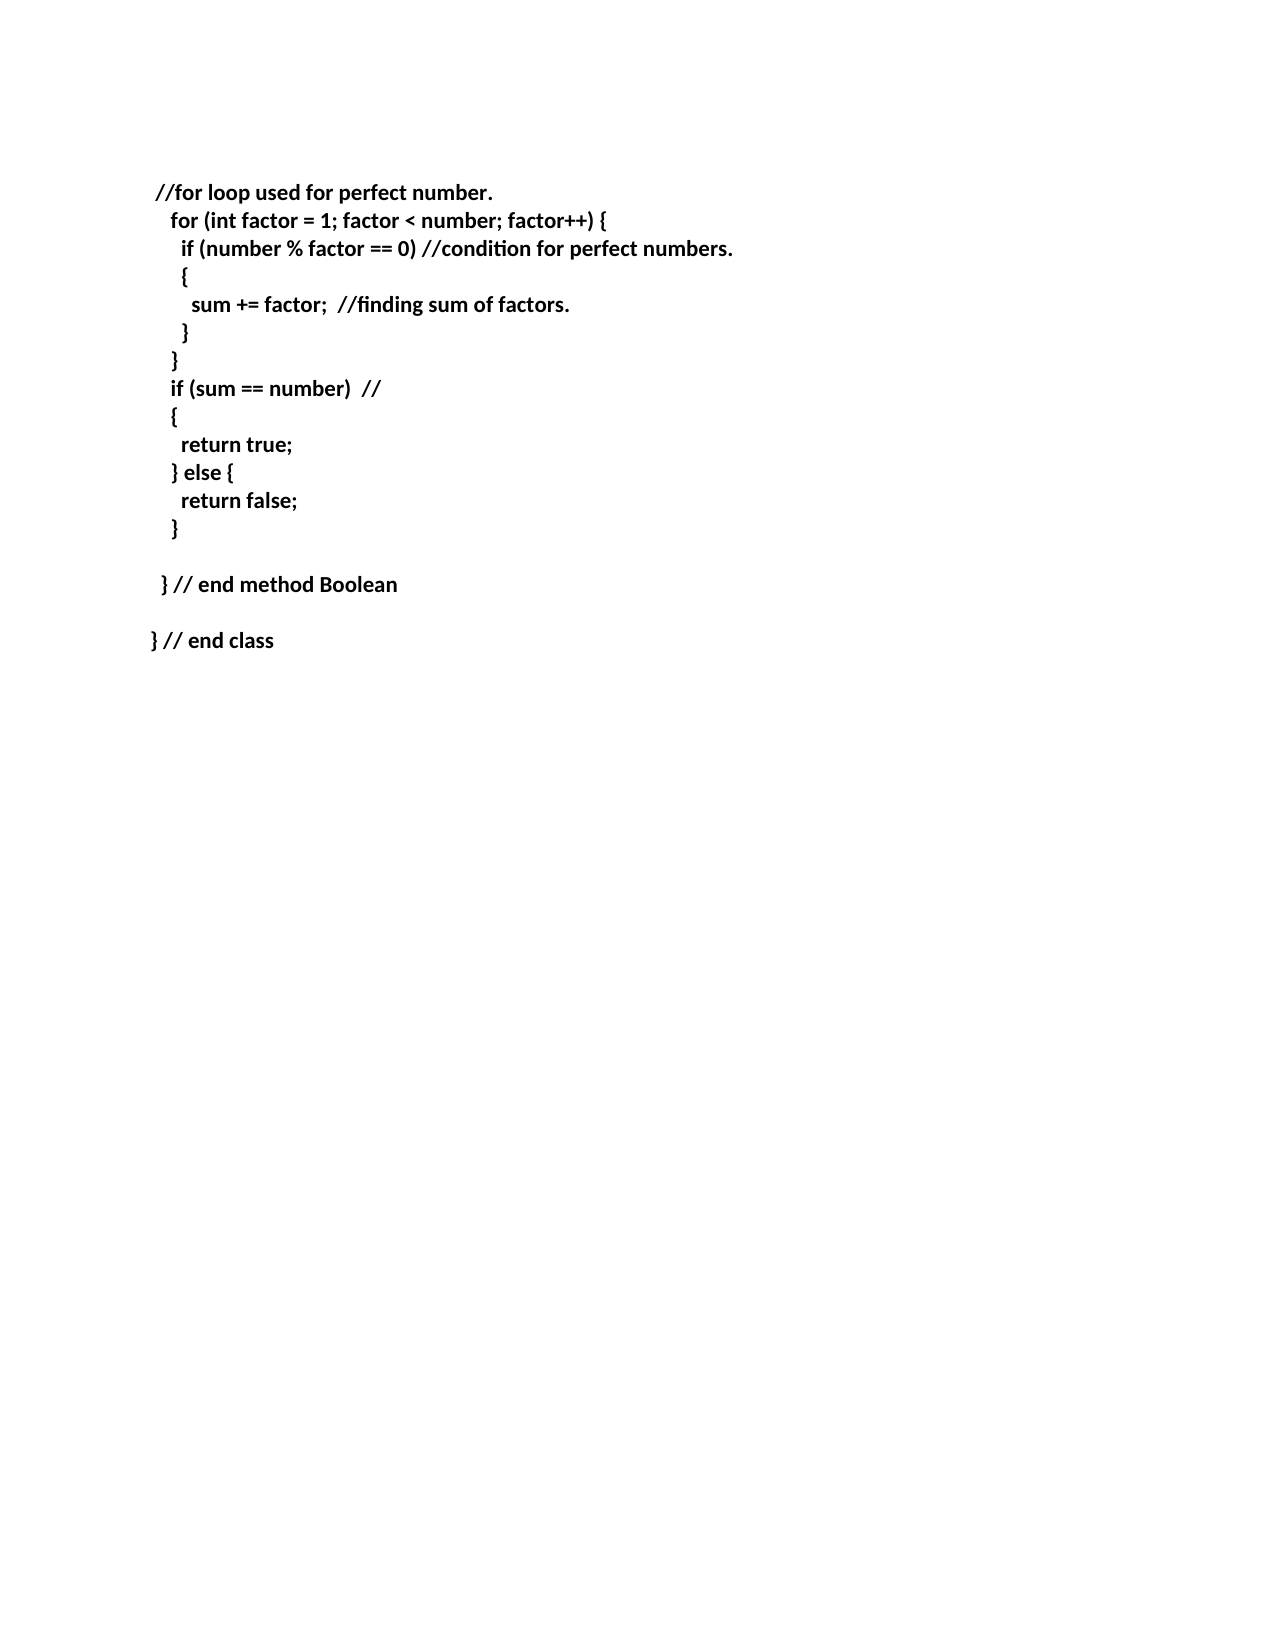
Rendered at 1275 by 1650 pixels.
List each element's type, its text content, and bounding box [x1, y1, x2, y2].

text return false; [150, 486, 1125, 514]
text sum += factor; //finding sum of factors. [150, 290, 1125, 318]
text for (int factor = 1; factor < number; factor++) { [150, 206, 1125, 234]
text { [150, 402, 1125, 430]
text } // end class [150, 626, 1125, 654]
text } [150, 318, 1125, 346]
text } [150, 346, 1125, 374]
text { [150, 262, 1125, 290]
text if (sum == number) // [150, 374, 1125, 402]
text return true; [150, 430, 1125, 458]
text } // end method Boolean [150, 570, 1125, 598]
text } [150, 514, 1125, 542]
text //for loop used for perfect number. [150, 178, 1125, 206]
text if (number % factor == 0) //condition for perfect numbers. [150, 234, 1125, 262]
text } else { [150, 458, 1125, 486]
